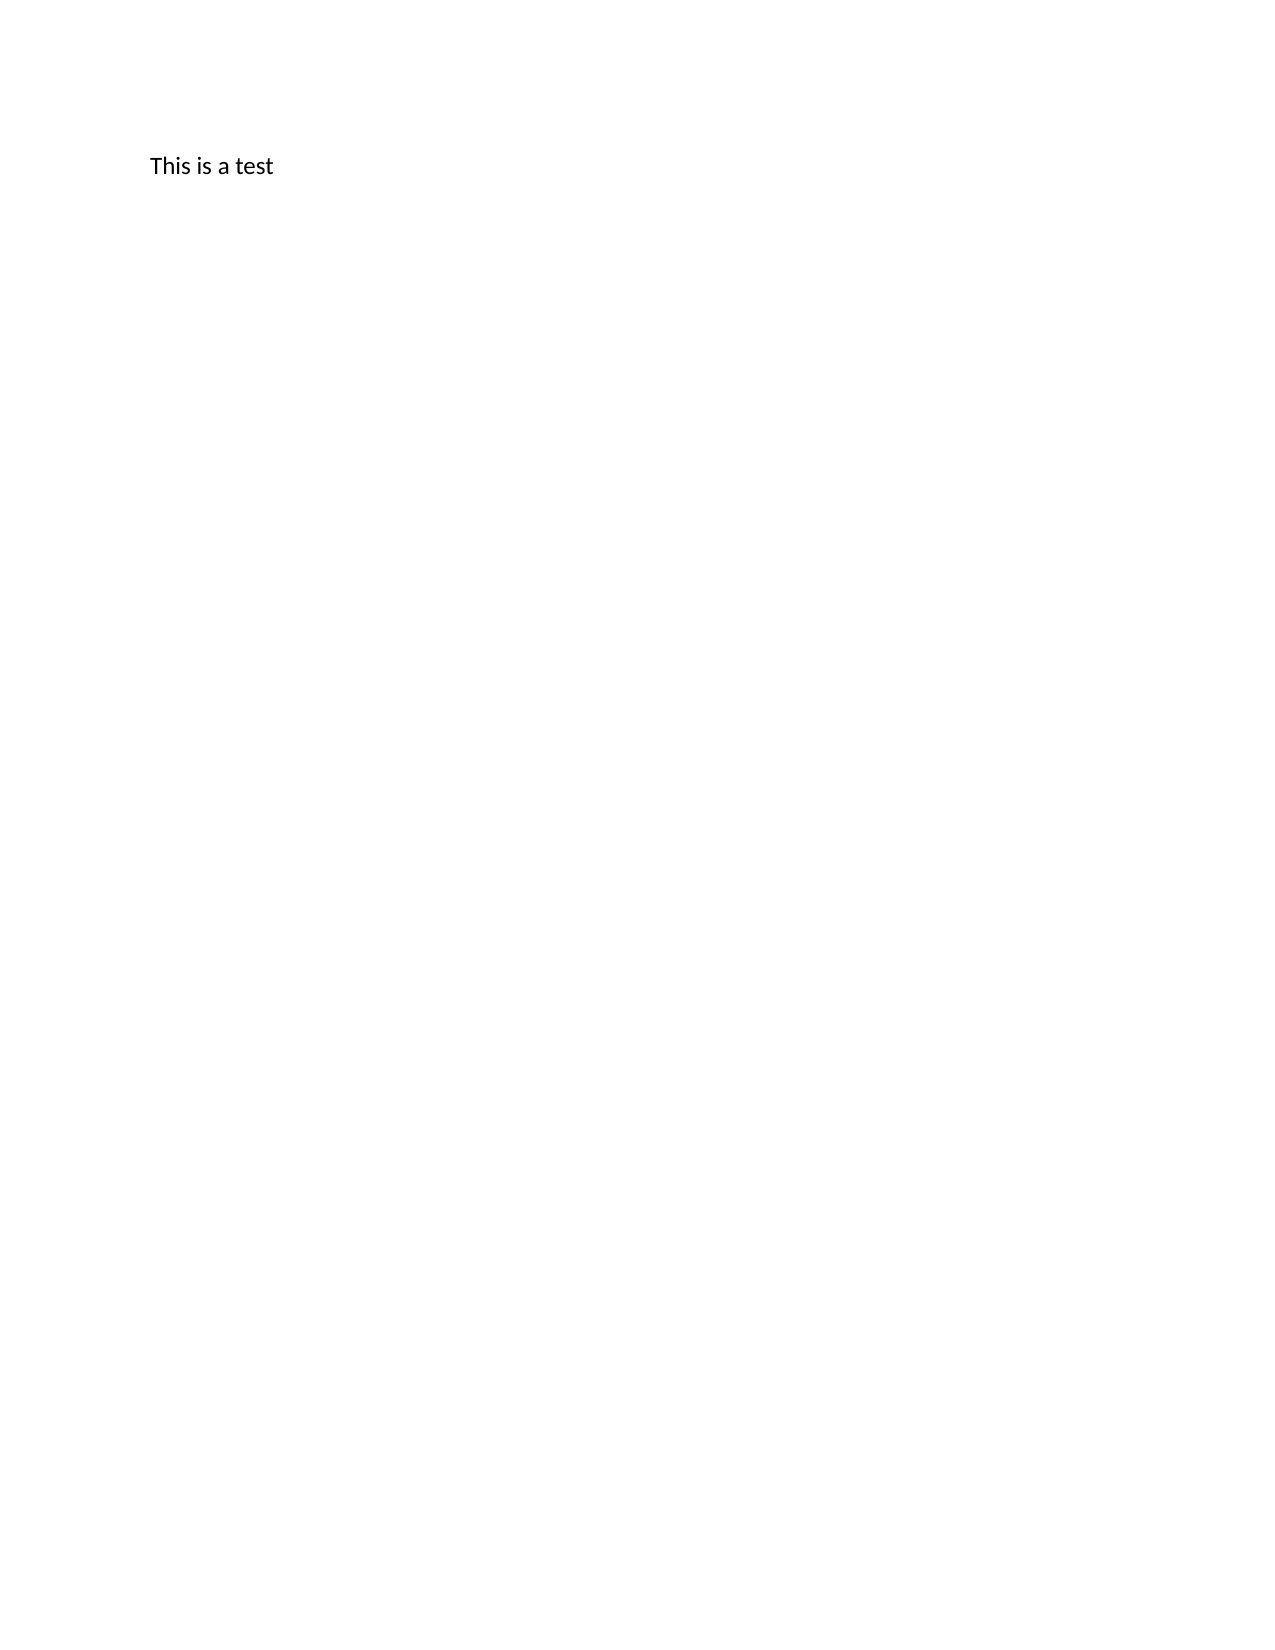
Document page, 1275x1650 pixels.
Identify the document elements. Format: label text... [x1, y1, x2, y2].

text This is a test [150, 150, 1125, 181]
